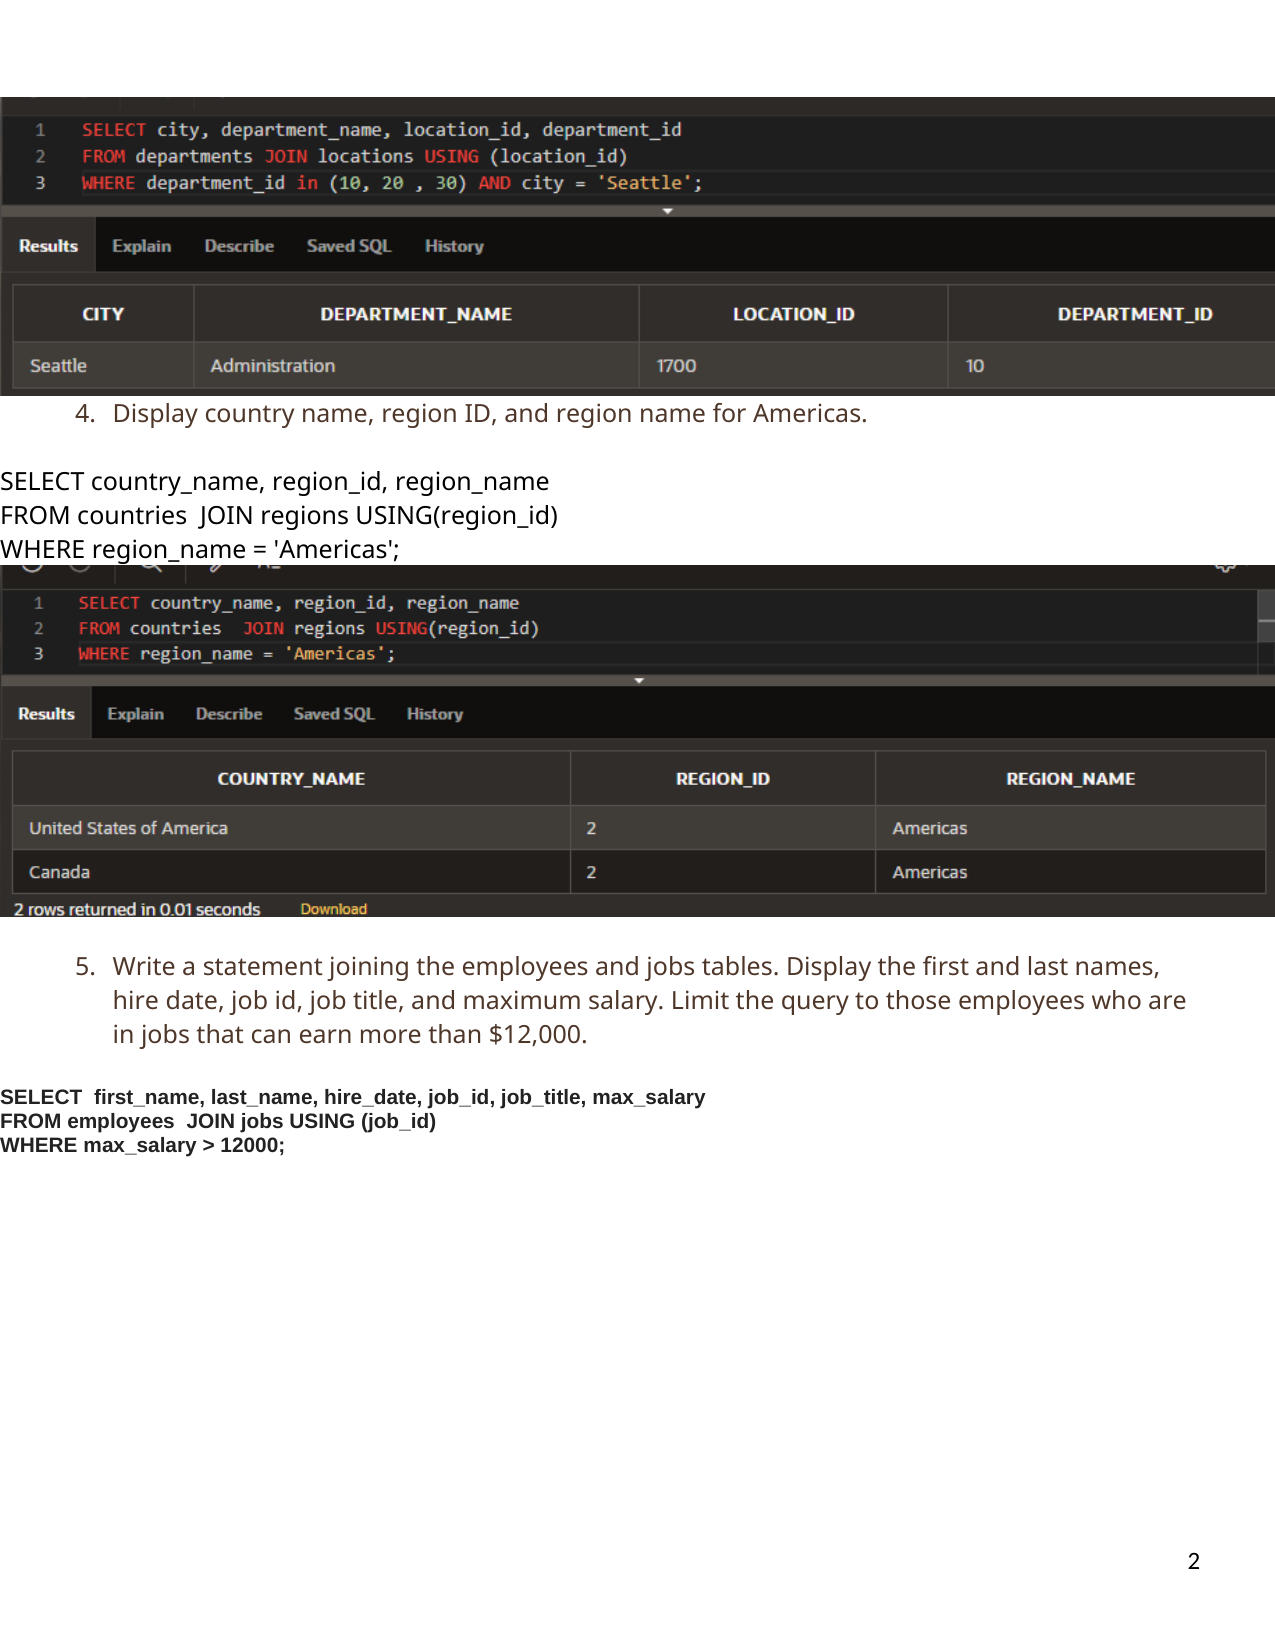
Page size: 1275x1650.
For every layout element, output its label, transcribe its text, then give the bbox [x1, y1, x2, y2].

picture [0, 97, 1275, 396]
list Display country name, region ID, and region name for Americas. [75, 396, 1275, 429]
text WHERE region_name = 'Americas'; [0, 532, 1275, 565]
text FROM employees JOIN jobs USING (job_id) [0, 1108, 1275, 1132]
text WHERE max_salary > 12000; [0, 1132, 1275, 1156]
text FROM countries JOIN regions USING(region_id) [0, 498, 1275, 532]
list Write a statement joining the employees and jobs tables. Display the first and last names, hire date, job id, job title, and maximum salary. Limit the query to those employees who are in jobs that can earn more than $12,000. [75, 948, 1198, 1051]
text SELECT first_name, last_name, hire_date, job_id, job_title, max_salary [0, 1084, 1275, 1108]
text SELECT country_name, region_id, region_name [0, 463, 1275, 498]
picture [0, 565, 1275, 917]
